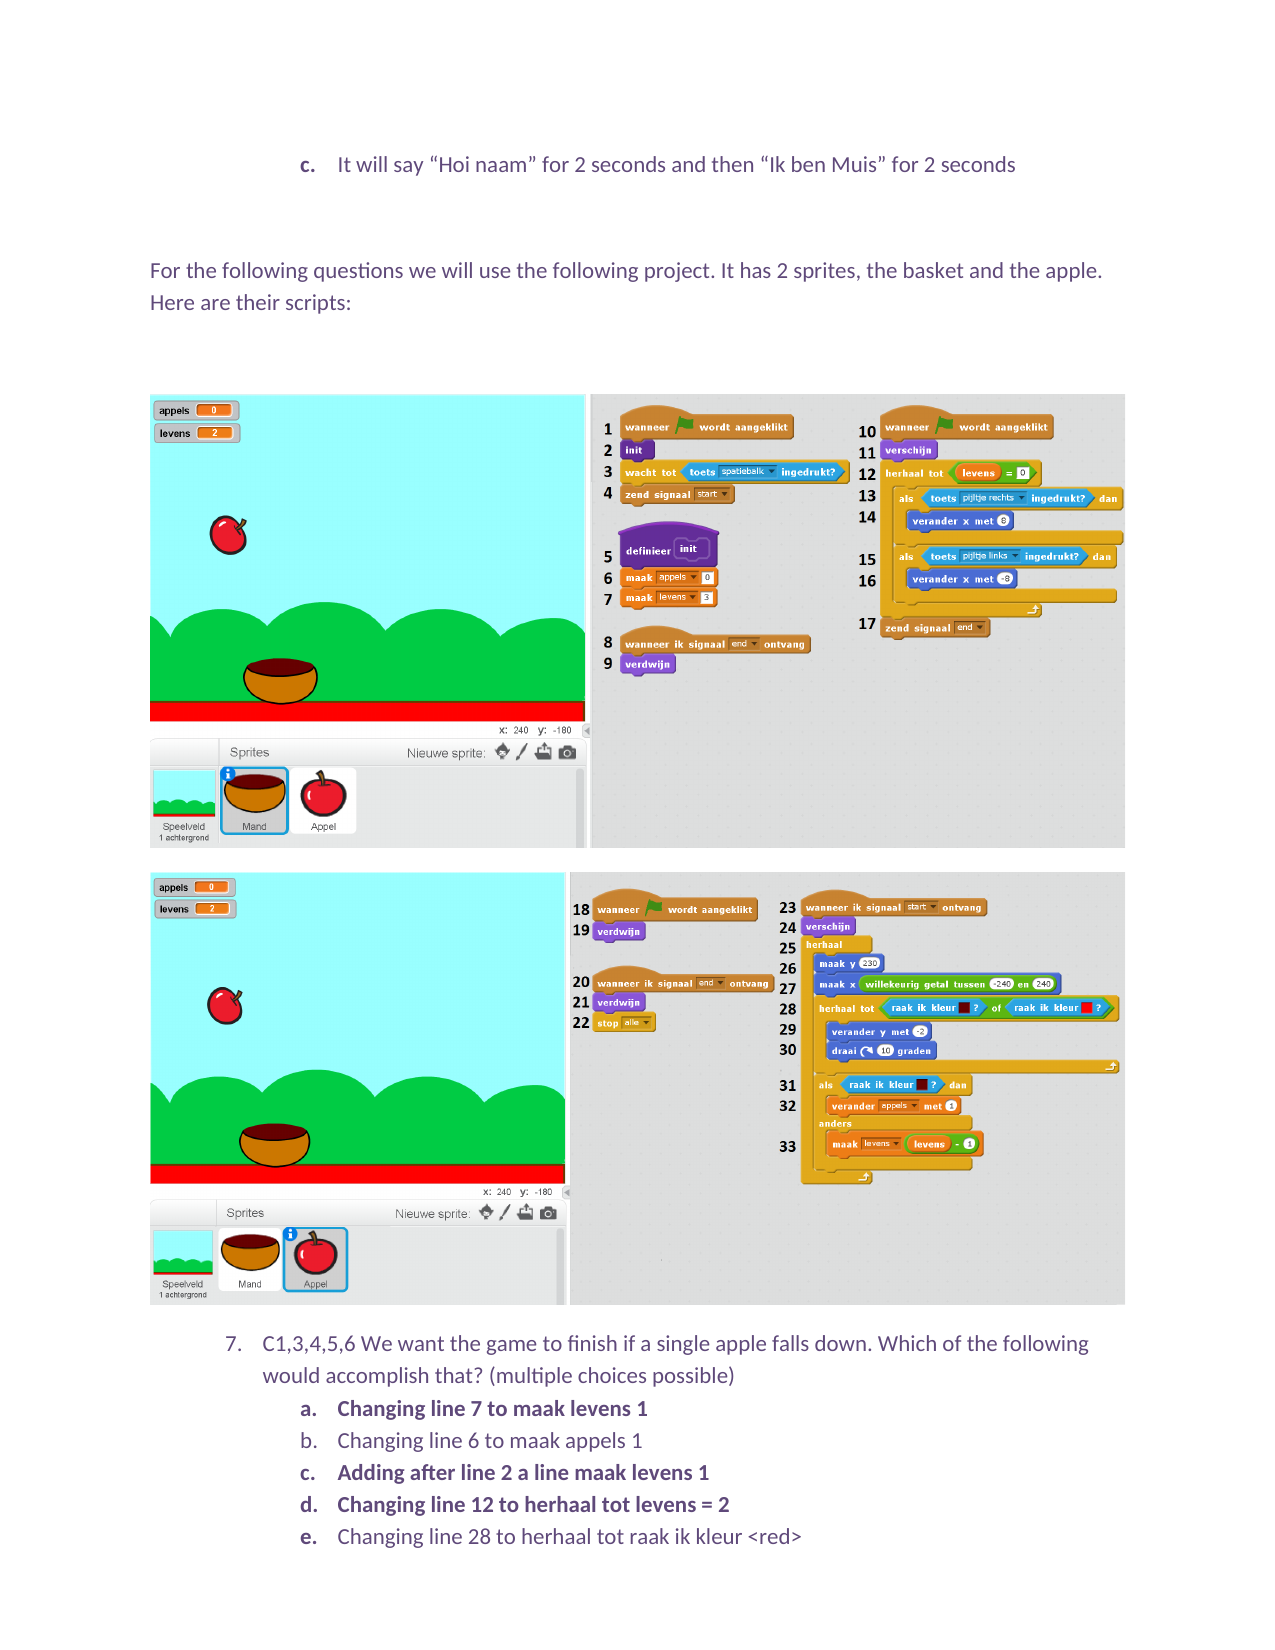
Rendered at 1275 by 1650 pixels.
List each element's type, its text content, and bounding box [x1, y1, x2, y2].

list Adding after line 2 a line maak levens 1 [300, 1458, 1125, 1486]
picture [150, 872, 1125, 1305]
picture [150, 394, 1125, 848]
list Changing line 7 to maak levens 1 [300, 1394, 1125, 1422]
list Changing line 6 to maak appels 1 [300, 1426, 1125, 1454]
list It will say “Hoi naam” for 2 seconds and then “Ik ben Muis” for 2 seconds [300, 150, 1125, 178]
list Changing line 12 to herhaal tot levens = 2 [300, 1490, 1125, 1518]
list Changing line 28 to herhaal tot raak ik kleur <red> [300, 1522, 1125, 1550]
text For the following questions we will use the following project. It has 2 sprites, the basket and the apple. Here are their scripts: [150, 256, 1125, 316]
list C1,3,4,5,6 We want the game to finish if a single apple falls down. Which of the following would accomplish that? (multiple choices possible) [225, 1329, 1125, 1389]
